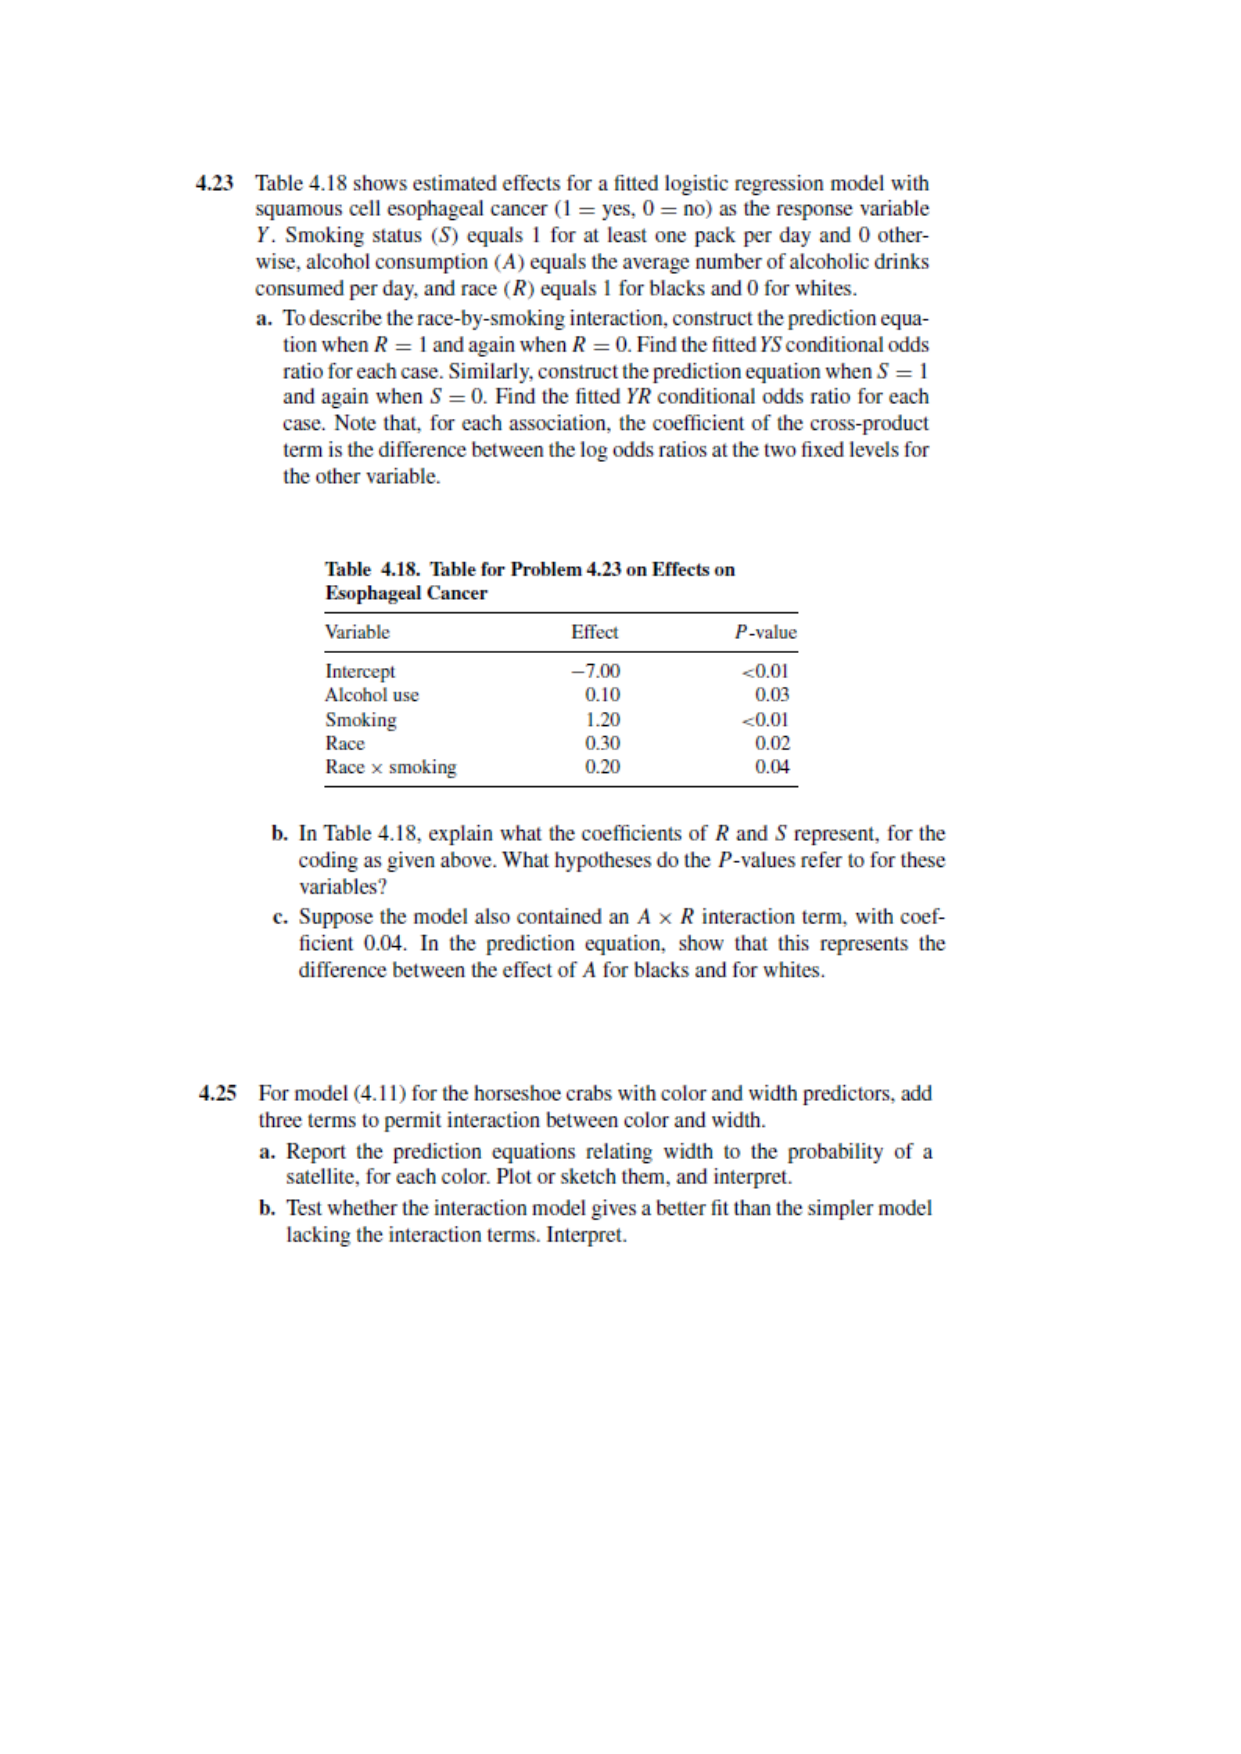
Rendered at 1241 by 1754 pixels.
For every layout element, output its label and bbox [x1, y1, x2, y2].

picture [187, 812, 954, 1001]
picture [187, 162, 941, 794]
picture [187, 1072, 944, 1272]
